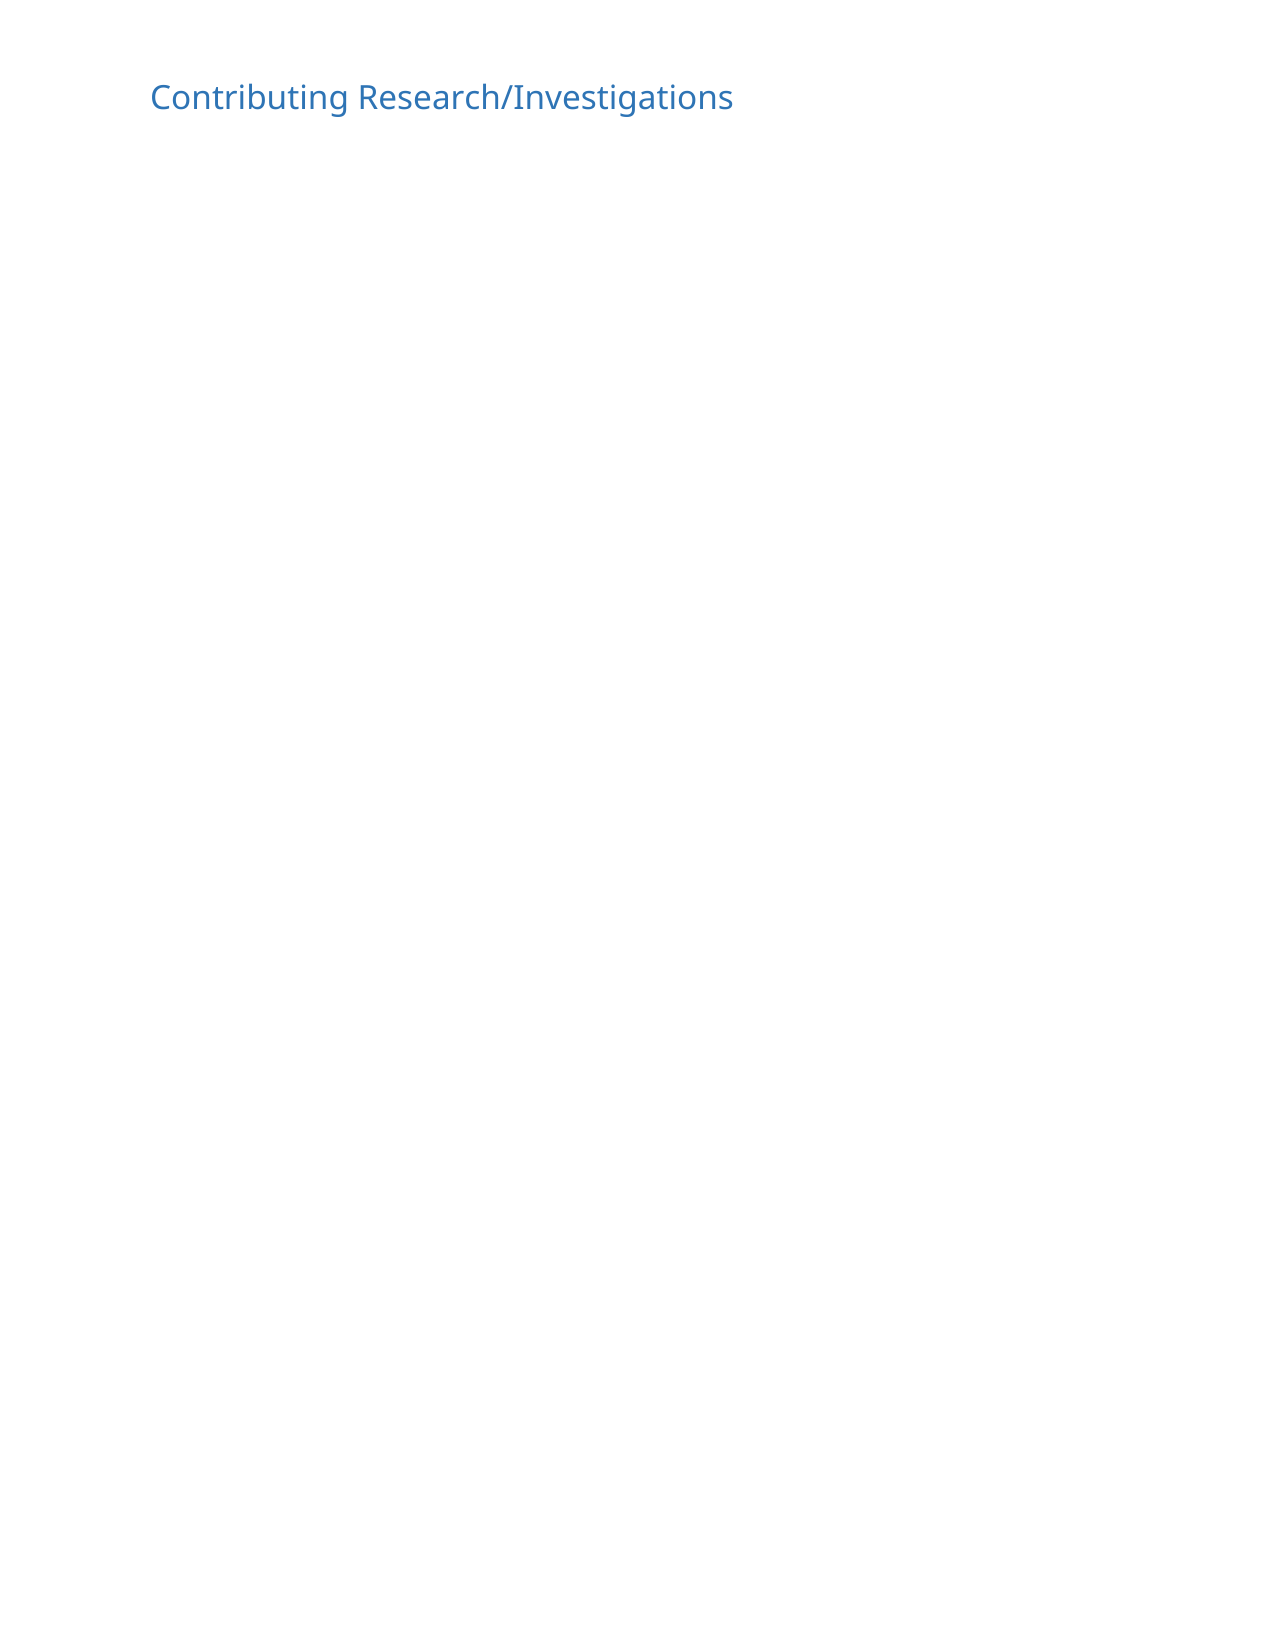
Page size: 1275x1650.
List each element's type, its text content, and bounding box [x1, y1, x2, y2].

subtitle Contributing Research/Investigations [150, 74, 1125, 119]
